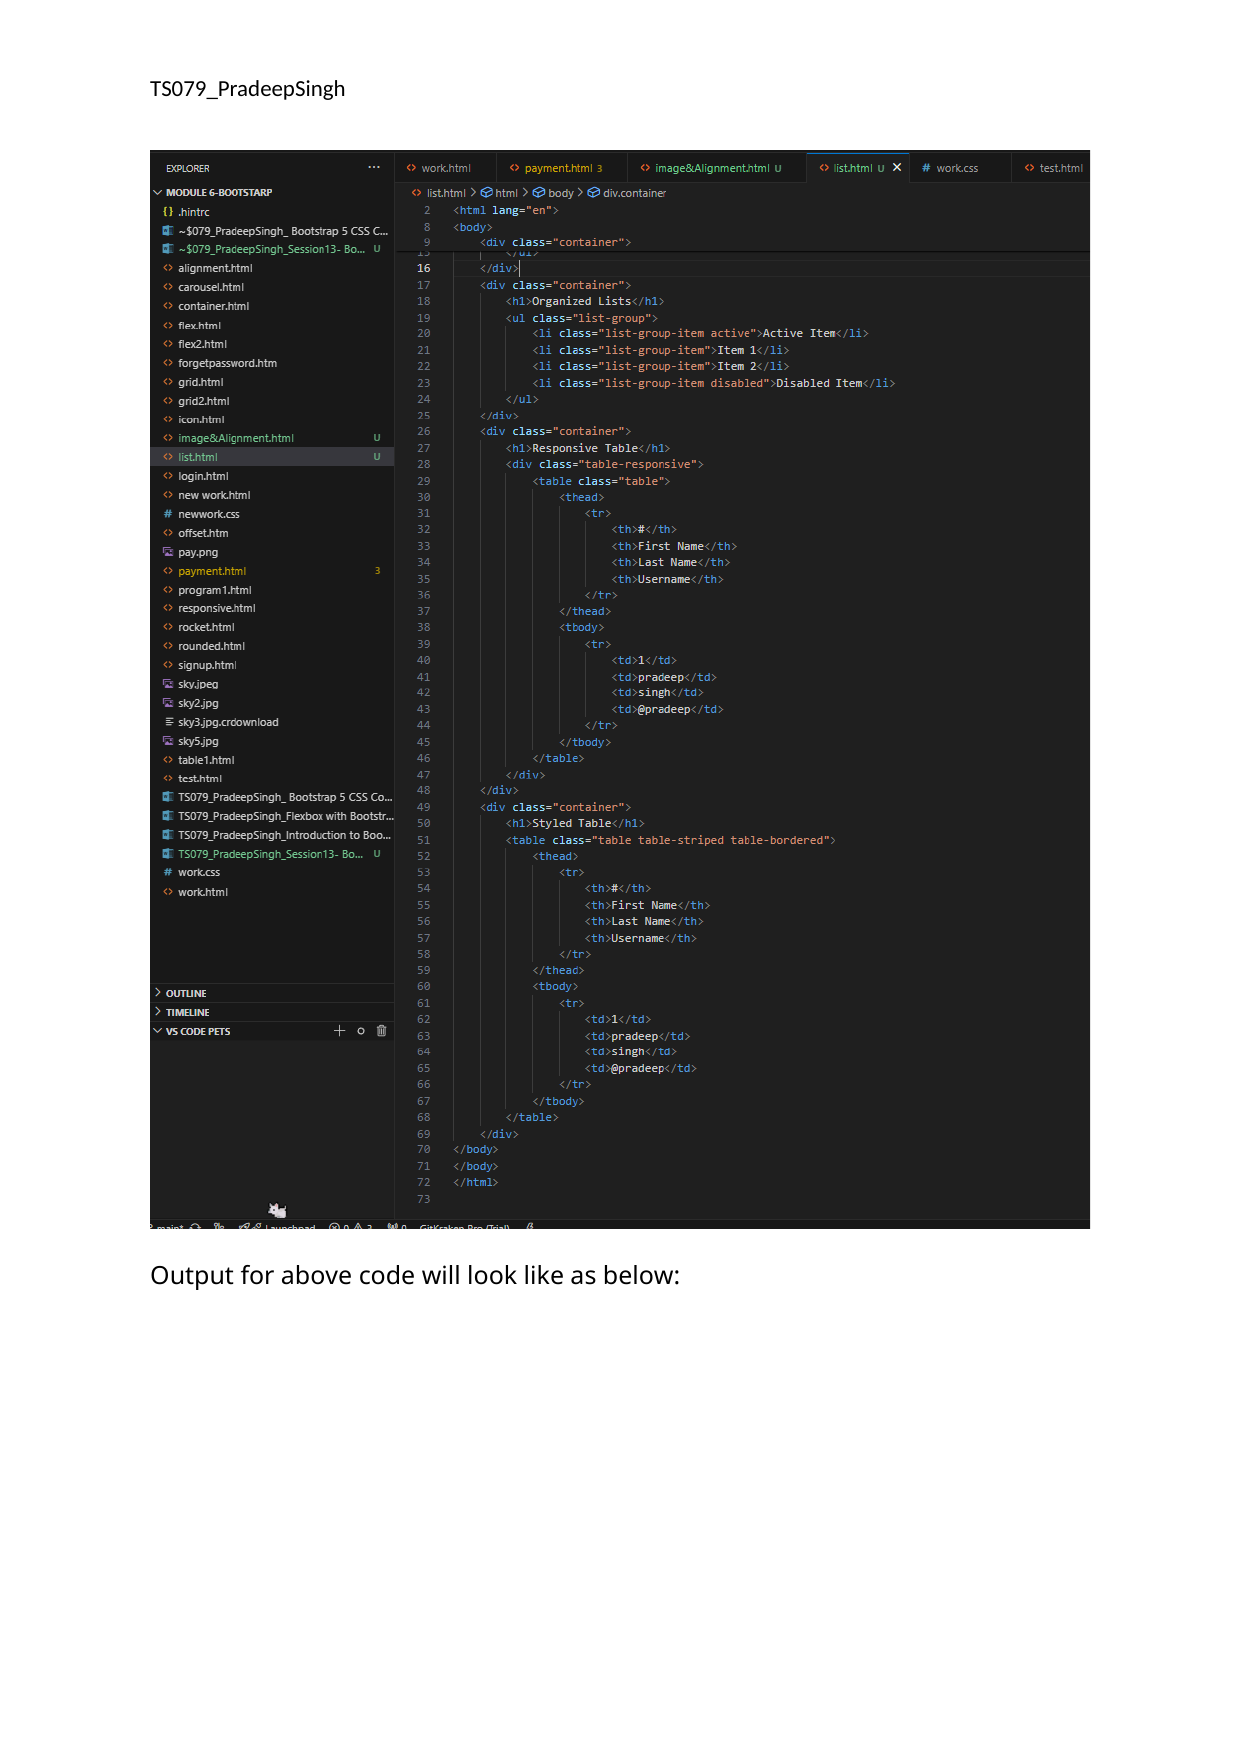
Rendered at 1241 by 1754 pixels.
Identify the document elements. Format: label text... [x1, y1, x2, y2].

picture [150, 150, 1091, 1229]
text Output for above code will look like as below: [150, 1258, 1090, 1292]
